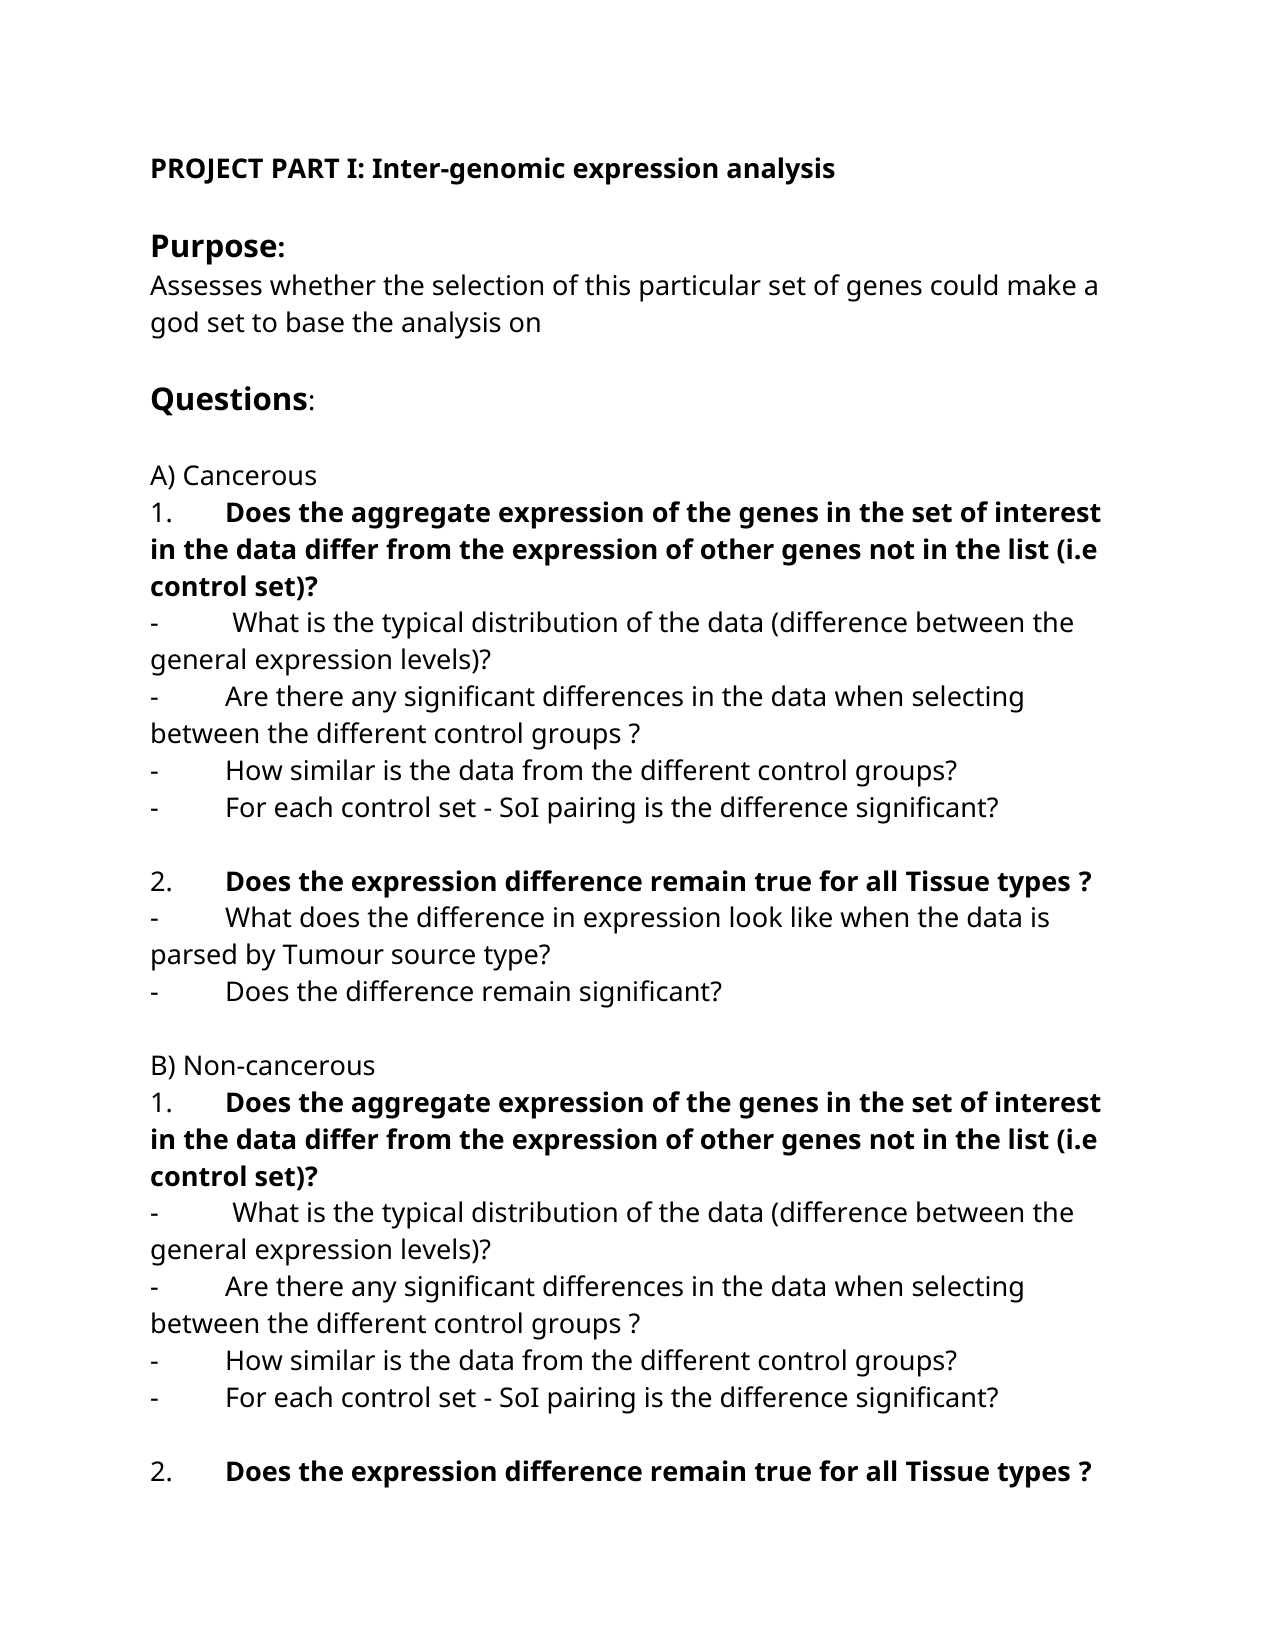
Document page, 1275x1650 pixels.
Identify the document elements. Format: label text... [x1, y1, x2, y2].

list What does the difference in expression look like when the data is parsed by Tumour source type? [150, 899, 1125, 973]
text Questions: [150, 377, 1125, 419]
list Does the expression difference remain true for all Tissue types ? [150, 1452, 1125, 1489]
text Assesses whether the selection of this particular set of genes could make a god set to base the analysis on [150, 266, 1125, 340]
list Does the aggregate expression of the genes in the set of interest in the data differ from the expression of other genes not in the list (i.e control set)? [150, 1083, 1125, 1194]
text PROJECT PART I: Inter-genomic expression analysis [150, 150, 1125, 187]
list What is the typical distribution of the data (difference between the general expression levels)? [150, 1194, 1125, 1268]
list Does the aggregate expression of the genes in the set of interest in the data differ from the expression of other genes not in the list (i.e control set)? [150, 493, 1125, 604]
list For each control set - SoI pairing is the difference significant? [150, 788, 1125, 825]
list How similar is the data from the different control groups? [150, 1341, 1125, 1378]
list Are there any significant differences in the data when selecting between the different control groups ? [150, 1268, 1125, 1341]
list What is the typical distribution of the data (difference between the general expression levels)? [150, 604, 1125, 678]
list For each control set - SoI pairing is the difference significant? [150, 1378, 1125, 1415]
text A) Cancerous [150, 456, 1125, 493]
text B) Non-cancerous [150, 1046, 1125, 1083]
list How similar is the data from the different control groups? [150, 751, 1125, 788]
list Does the expression difference remain true for all Tissue types ? [150, 862, 1125, 899]
list Does the difference remain significant? [150, 973, 1125, 1009]
text Purpose: [150, 224, 1125, 266]
list Are there any significant differences in the data when selecting between the different control groups ? [150, 678, 1125, 751]
